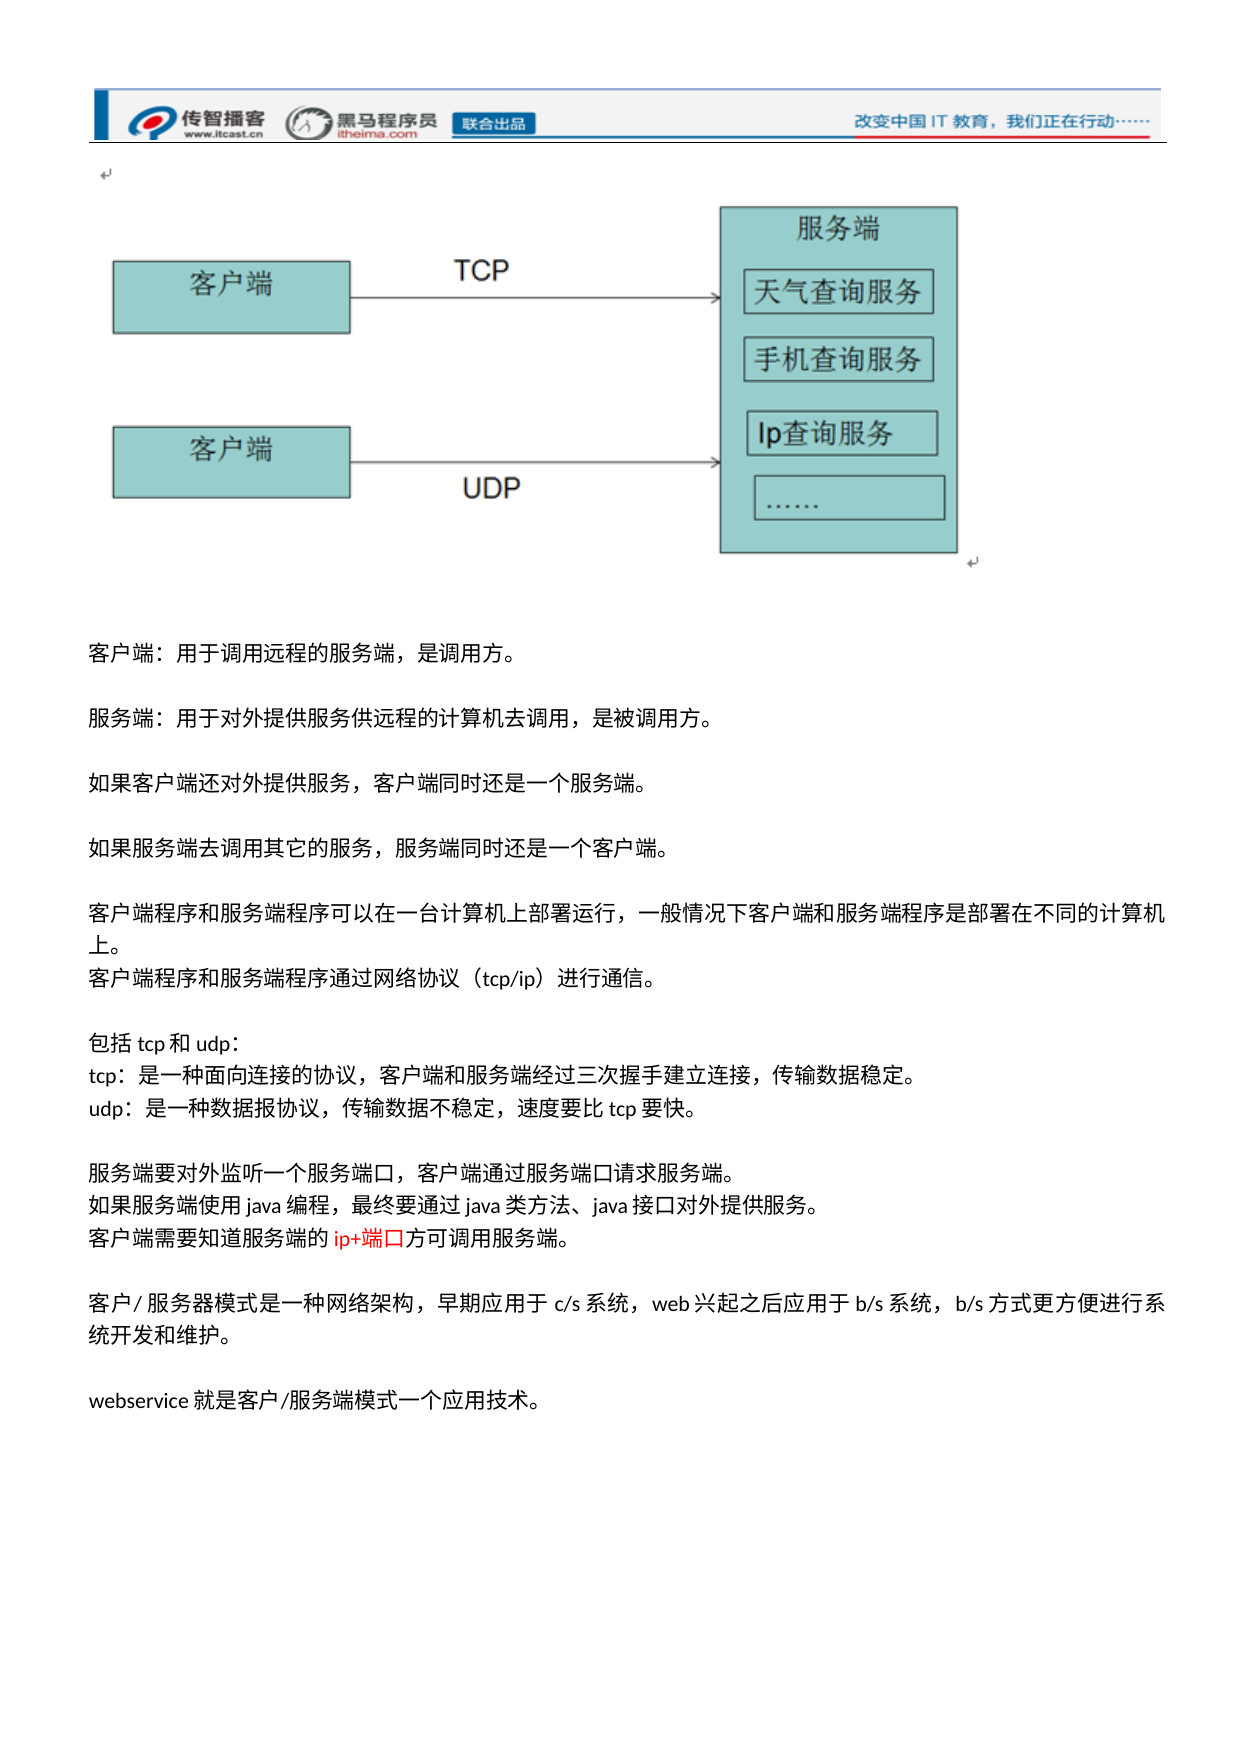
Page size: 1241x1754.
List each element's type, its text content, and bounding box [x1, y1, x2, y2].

text 包括 tcp和udp： [89, 1025, 1167, 1058]
text 客户端程序和服务端程序通过网络协议（tcp/ip）进行通信。 [89, 960, 1167, 993]
picture [88, 147, 1030, 574]
text 如果服务端使用java编程，最终要通过java类方法、java接口对外提供服务。 [89, 1188, 1167, 1220]
text 服务端：用于对外提供服务供远程的计算机去调用，是被调用方。 [89, 700, 1167, 733]
text 如果服务端去调用其它的服务，服务端同时还是一个客户端。 [89, 830, 1167, 863]
text 客户端需要知道服务端的ip+端口方可调用服务端。 [89, 1220, 1167, 1253]
text udp：是一种数据报协议，传输数据不稳定，速度要比tcp要快。 [89, 1090, 1167, 1123]
text 服务端要对外监听一个服务端口，客户端通过服务端口请求服务端。 [89, 1155, 1167, 1188]
text tcp：是一种面向连接的协议，客户端和服务端经过三次握手建立连接，传输数据稳定。 [89, 1058, 1167, 1090]
text webservice就是客户/服务端模式一个应用技术。 [89, 1383, 1167, 1415]
text 客户端：用于调用远程的服务端，是调用方。 [89, 635, 1167, 668]
text 如果客户端还对外提供服务，客户端同时还是一个服务端。 [89, 765, 1167, 798]
text 客户/ 服务器模式是一种网络架构，早期应用于c/s系统，web兴起之后应用于b/s系统，b/s方式更方便进行系统开发和维护。 [89, 1285, 1167, 1350]
text 客户端程序和服务端程序可以在一台计算机上部署运行，一般情况下客户端和服务端程序是部署在不同的计算机上。 [89, 895, 1167, 960]
picture [94, 88, 1161, 140]
